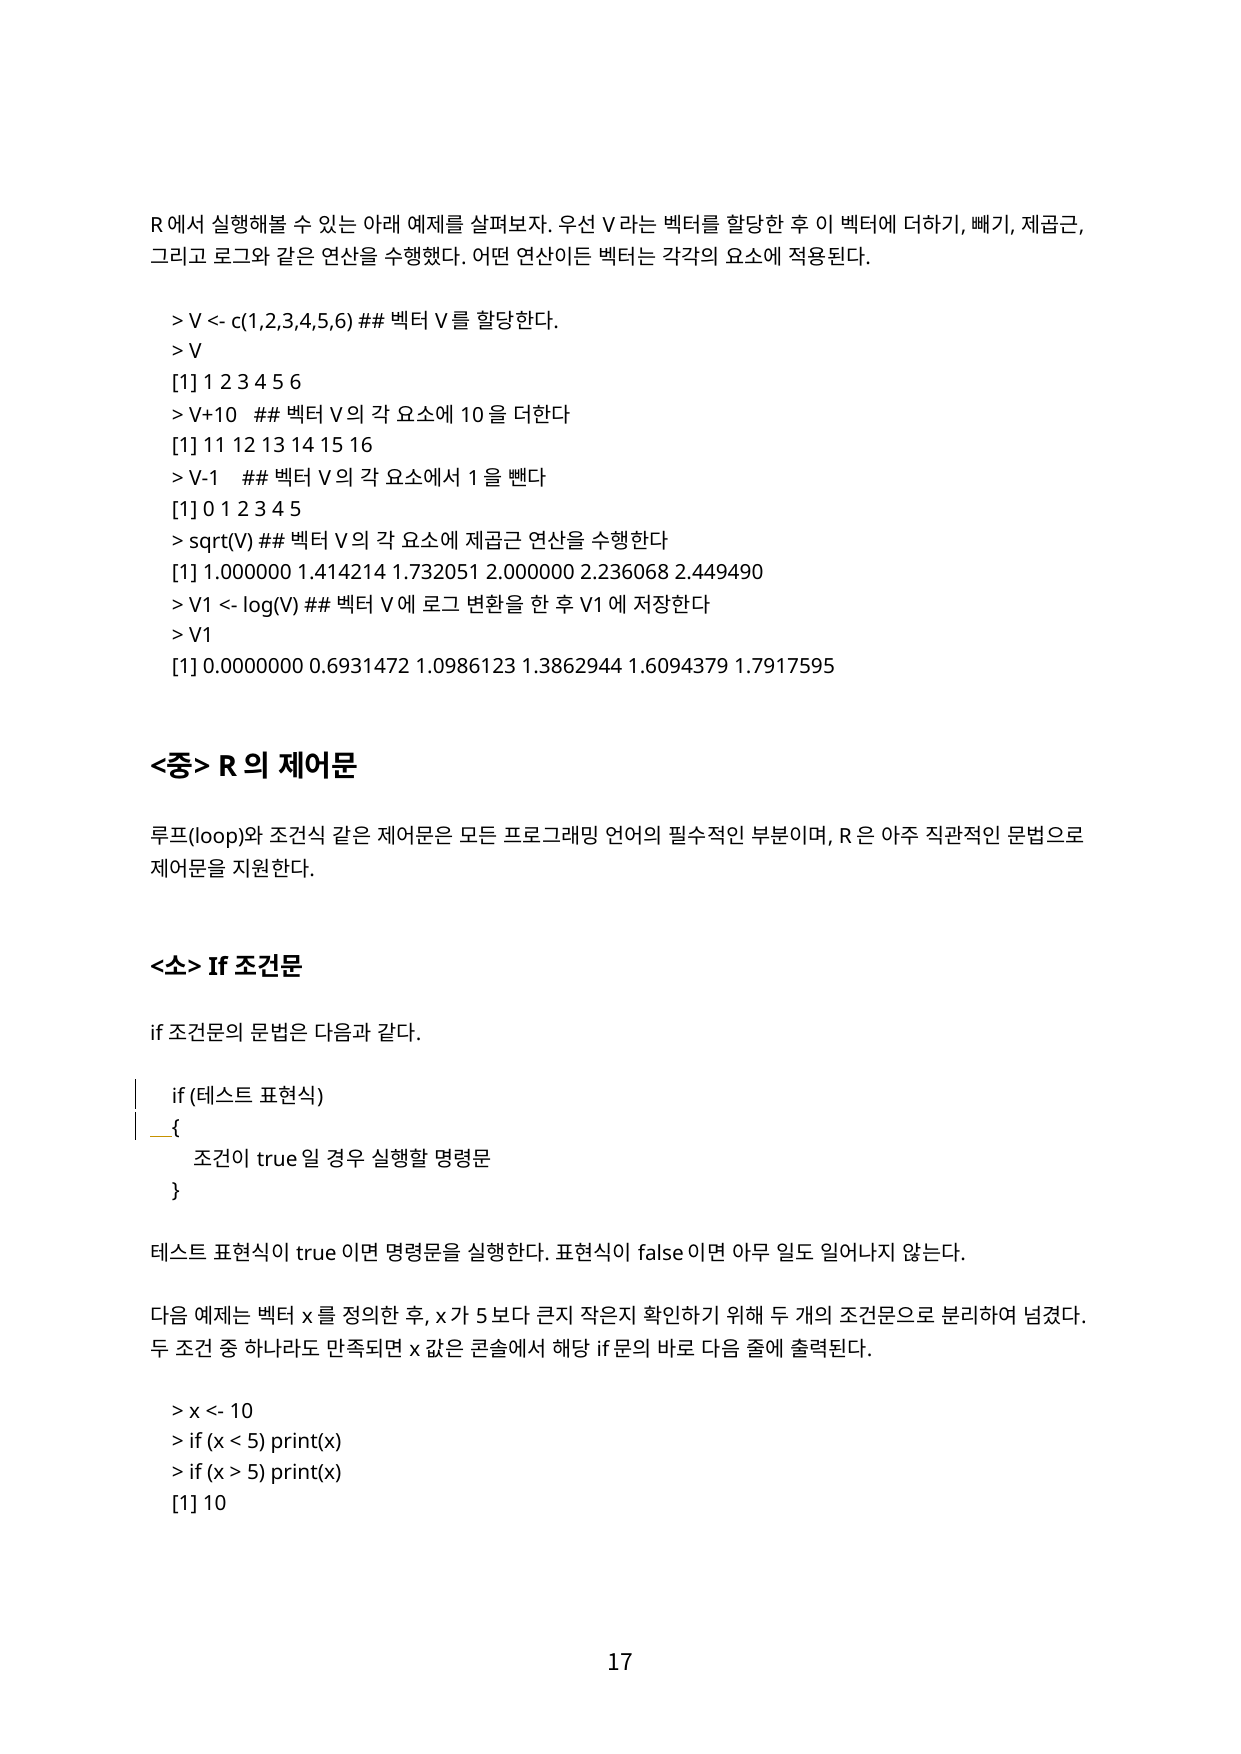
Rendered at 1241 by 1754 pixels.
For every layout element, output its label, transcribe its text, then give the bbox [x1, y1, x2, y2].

text > if (x < 5) print(x) [150, 1426, 1090, 1455]
text if 조건문의 문법은 다음과 같다. [150, 1016, 1090, 1046]
text [1] 10 [150, 1488, 1090, 1516]
text [1] 0.0000000 0.6931472 1.0986123 1.3862944 1.6094379 1.7917595 [150, 651, 1090, 679]
text [1] 1.000000 1.414214 1.732051 2.000000 2.236068 2.449490 [150, 557, 1090, 586]
text R에서 실행해볼 수 있는 아래 예제를 살펴보자. 우선 V라는 벡터를 할당한 후 이 벡터에 더하기, 빼기, 제곱근, 그리고 로그와 같은 연산을 수행했다. 어떤 연산이든 벡터는 각각의 요소에 적용된다. [150, 208, 1090, 271]
text if (테스트 표현식) [150, 1079, 1090, 1109]
text > V1 [150, 621, 1090, 649]
text } [150, 1175, 1090, 1203]
text [1] 0 1 2 3 4 5 [150, 494, 1090, 522]
text > x <- 10 [150, 1396, 1090, 1424]
text 조건이 true일 경우 실행할 명령문 [150, 1142, 1090, 1173]
text 다음 예제는 벡터 x를 정의한 후, x가 5보다 큰지 작은지 확인하기 위해 두 개의 조건문으로 분리하여 넘겼다. 두 조건 중 하나라도 만족되면 x 값은 콘솔에서 해당 if문의 바로 다음 줄에 출력된다. [150, 1300, 1090, 1363]
text > if (x > 5) print(x) [150, 1457, 1090, 1485]
text > V [150, 337, 1090, 365]
text 루프(loop)와 조건식 같은 제어문은 모든 프로그래밍 언어의 필수적인 부분이며, R은 아주 직관적인 문법으로 제어문을 지원한다. [150, 819, 1090, 882]
text > V+10 ## 벡터 V의 각 요소에 10을 더한다 [150, 398, 1090, 428]
text [1] 11 12 13 14 15 16 [150, 431, 1090, 459]
text > sqrt(V) ## 벡터 V의 각 요소에 제곱근 연산을 수행한다 [150, 524, 1090, 555]
text <소> If 조건문 [150, 946, 1090, 982]
text > V-1 ## 벡터 V의 각 요소에서 1을 뺀다 [150, 461, 1090, 491]
text <중> R의 제어문 [150, 743, 1090, 785]
text > V <- c(1,2,3,4,5,6) ## 벡터 V를 할당한다. [150, 304, 1090, 334]
text 테스트 표현식이 true이면 명령문을 실행한다. 표현식이 false이면 아무 일도 일어나지 않는다. [150, 1236, 1090, 1267]
text [1] 1 2 3 4 5 6 [150, 367, 1090, 396]
text > V1 <- log(V) ## 벡터 V에 로그 변환을 한 후 V1에 저장한다 [150, 588, 1090, 618]
text { [150, 1112, 1090, 1140]
